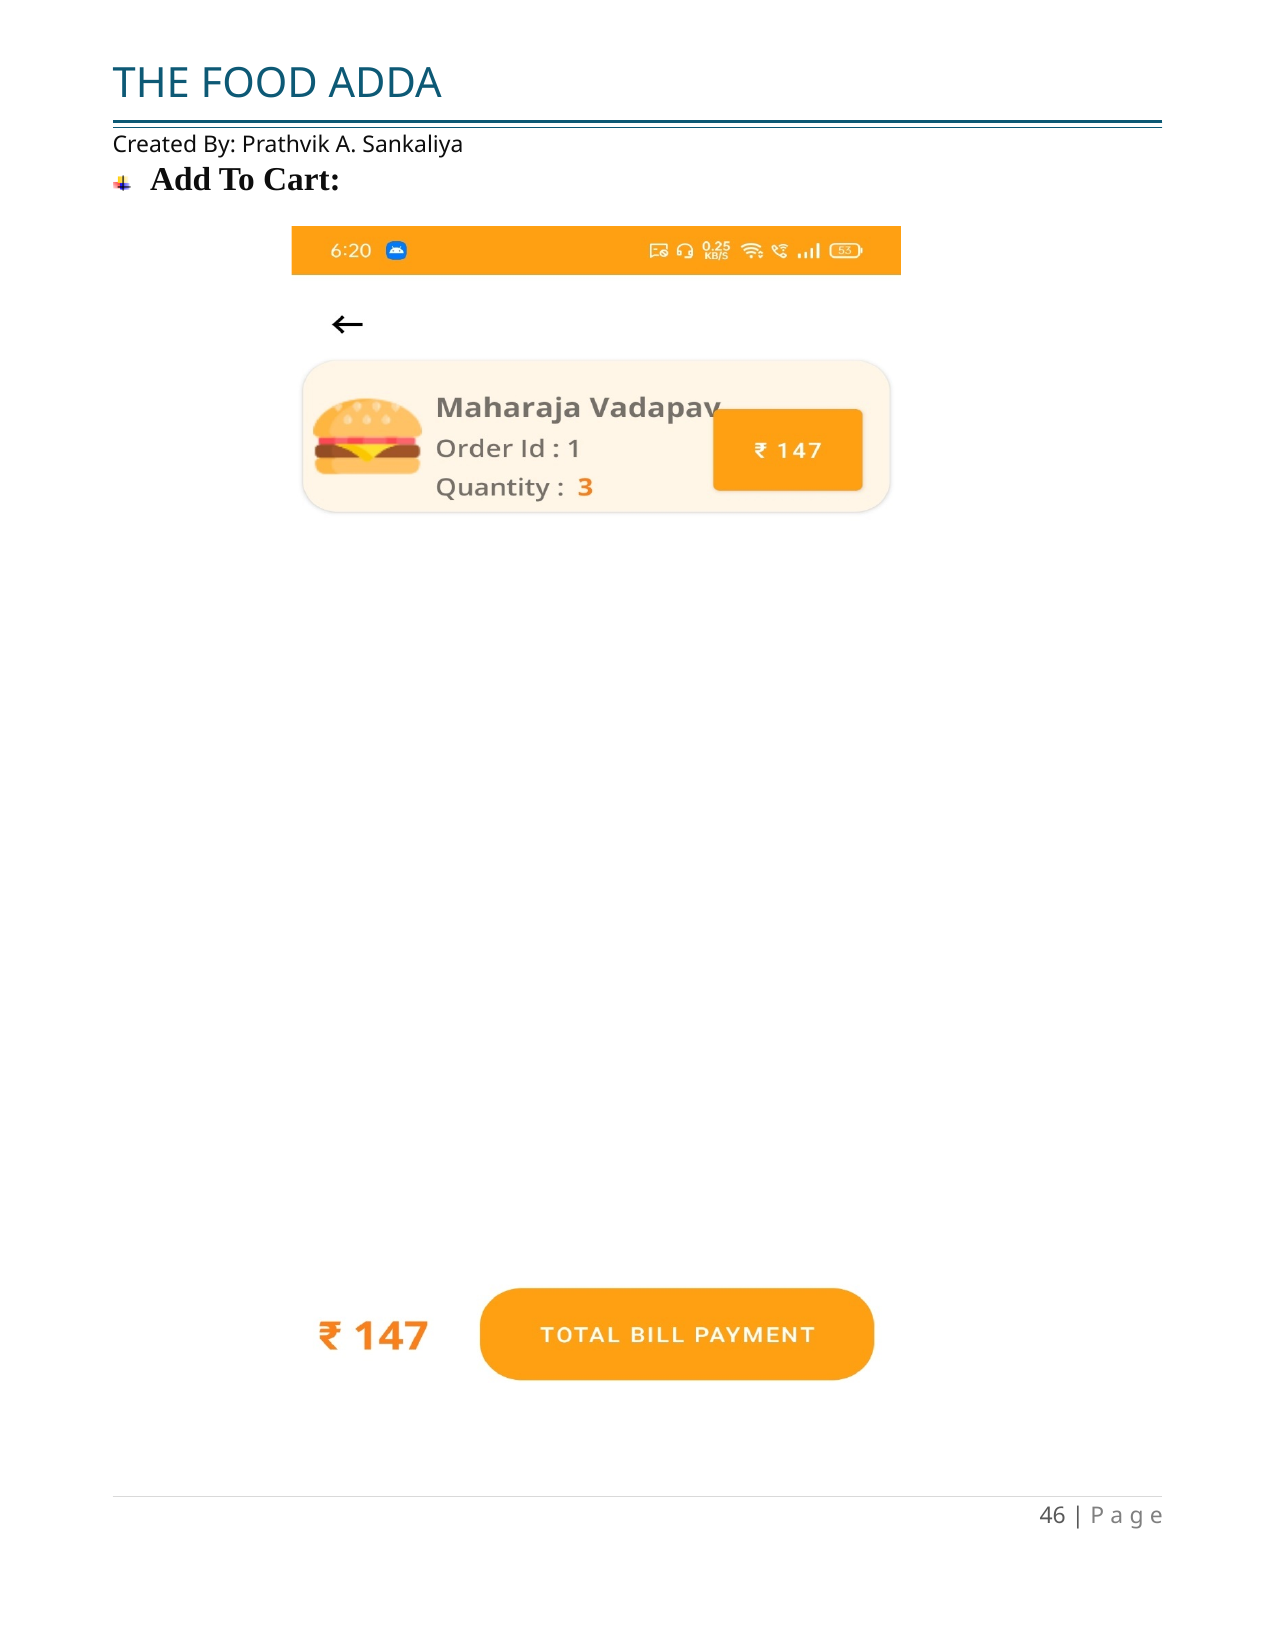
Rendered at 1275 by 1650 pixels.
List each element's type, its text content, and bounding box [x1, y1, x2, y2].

picture [113, 174, 131, 191]
list Add To Cart: [112, 159, 1080, 198]
picture [291, 226, 901, 1404]
